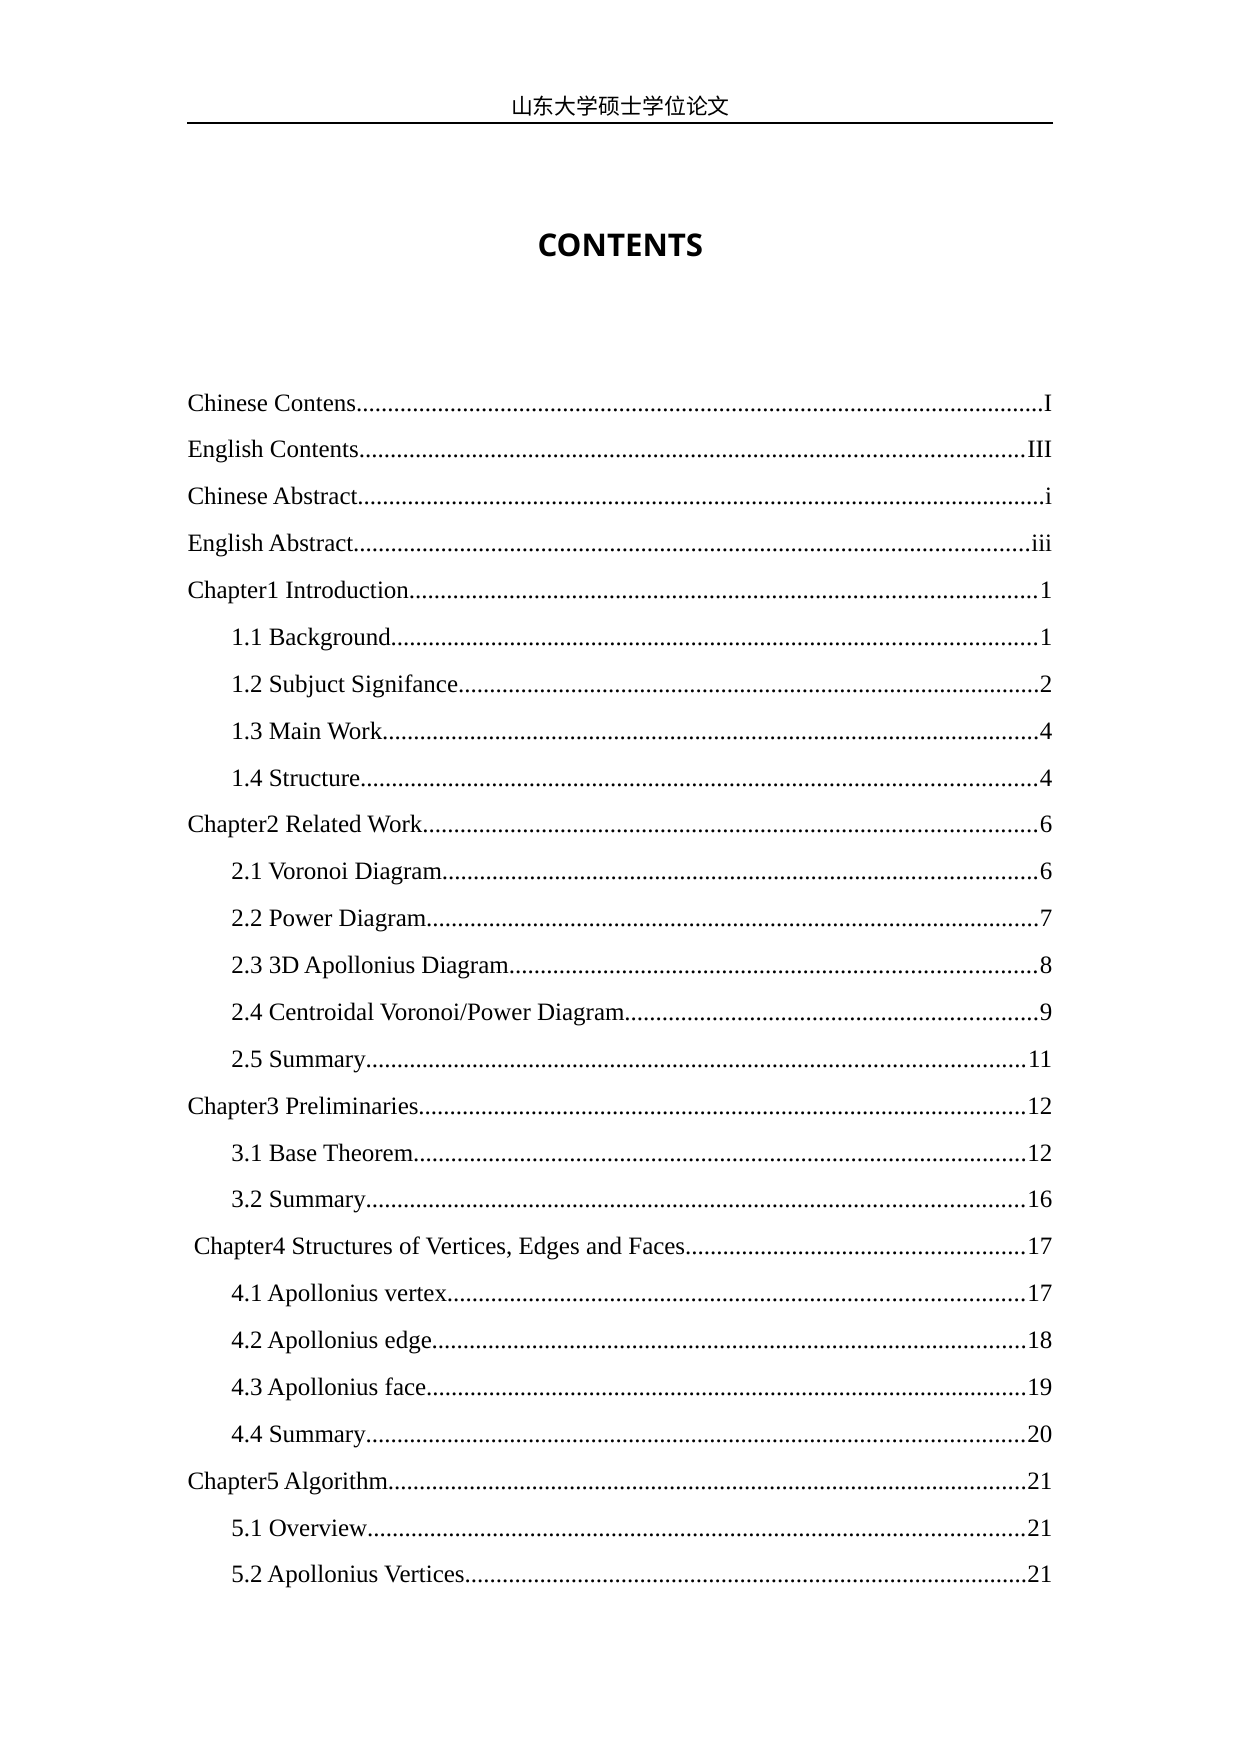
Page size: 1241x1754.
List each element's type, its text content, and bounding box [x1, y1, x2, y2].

text 3.1 Base Theorem 12 [231, 1136, 1053, 1168]
text 2.3 3D Apollonius Diagram 8 [231, 948, 1053, 981]
text Chapter5 Algorithm 21 [187, 1464, 1053, 1496]
text Chapter1 Introduction 1 [187, 573, 1053, 606]
text 4.1 Apollonius vertex 17 [231, 1276, 1053, 1309]
text 2.5 Summary 11 [231, 1042, 1053, 1074]
text Chapter4 Structures of Vertices, Edges and Faces 17 [187, 1229, 1053, 1262]
text 2.4 Centroidal Voronoi/Power Diagram 9 [231, 995, 1053, 1028]
text English Abstract iii [187, 526, 1053, 559]
text 1.3 Main Work 4 [231, 714, 1053, 746]
text 4.4 Summary 20 [231, 1417, 1053, 1449]
text 4.3 Apollonius face 19 [231, 1370, 1053, 1403]
subtitle CONTENTS [187, 212, 1053, 277]
text 5.1 Overview 21 [231, 1511, 1053, 1543]
text Chapter2 Related Work 6 [187, 808, 1053, 840]
text 2.1 Voronoi Diagram 6 [231, 854, 1053, 887]
text 2.2 Power Diagram 7 [231, 901, 1053, 934]
text Chapter3 Preliminaries 12 [187, 1089, 1053, 1121]
text 3.2 Summary 16 [231, 1183, 1053, 1215]
text Chinese Contens I [187, 386, 1053, 418]
text 1.2 Subjuct Signifance 2 [231, 667, 1053, 699]
text 1.1 Background 1 [231, 620, 1053, 653]
text Chinese Abstract i [187, 479, 1053, 512]
text 1.4 Structure 4 [231, 761, 1053, 793]
text 5.2 Apollonius Vertices 21 [231, 1558, 1053, 1590]
text 4.2 Apollonius edge 18 [231, 1323, 1053, 1356]
text English Contents III [187, 433, 1053, 465]
